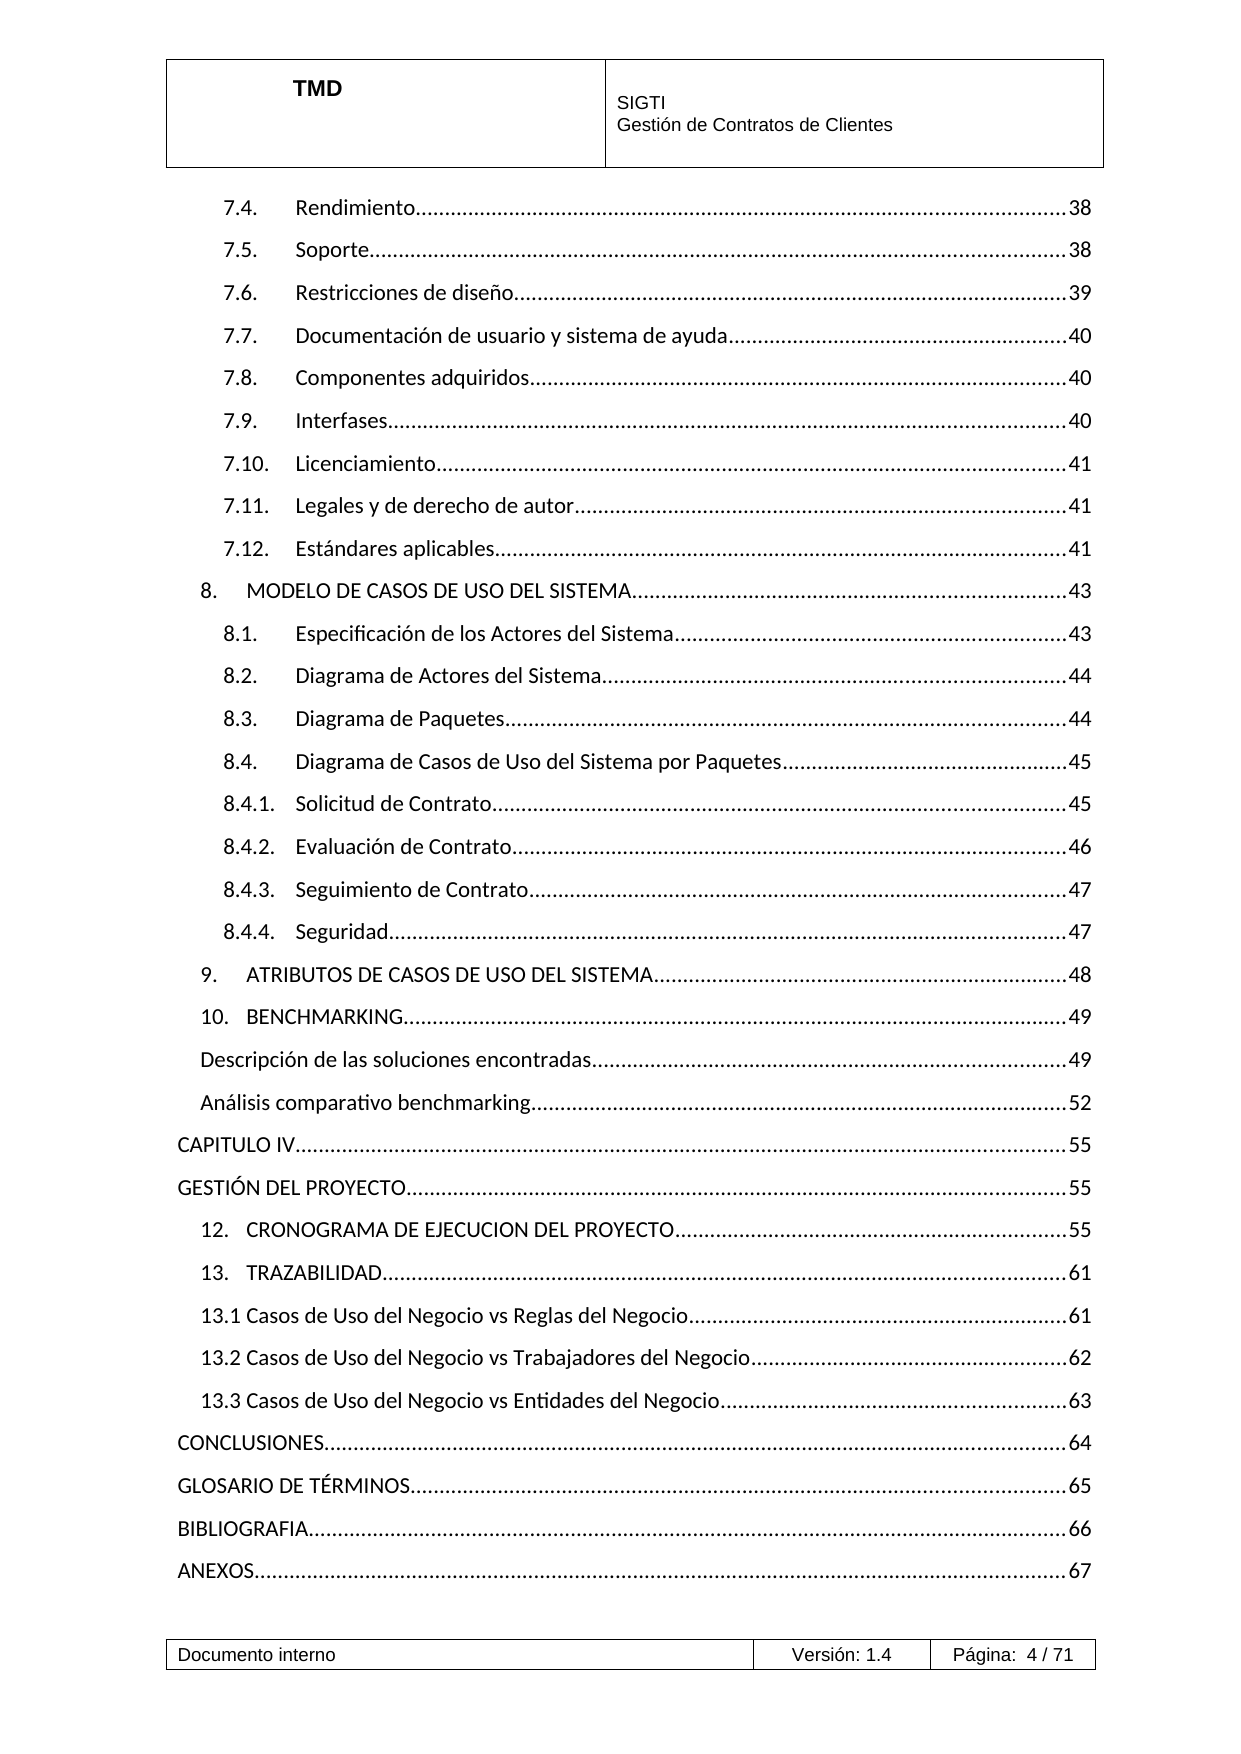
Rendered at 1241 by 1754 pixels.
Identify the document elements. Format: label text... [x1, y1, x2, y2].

text Descripción de las soluciones encontradas 49 [200, 1045, 1092, 1073]
text 13.2 Casos de Uso del Negocio vs Trabajadores del Negocio 62 [200, 1343, 1092, 1371]
text ANEXOS 67 [177, 1556, 1092, 1584]
text Análisis comparativo benchmarking 52 [200, 1088, 1092, 1116]
text 10. BENCHMARKING 49 [200, 1002, 1092, 1031]
text 8.4. Diagrama de Casos de Uso del Sistema por Paquetes 45 [223, 747, 1092, 775]
text BIBLIOGRAFIA 66 [177, 1514, 1092, 1542]
text 7.5. Soporte 38 [223, 236, 1092, 264]
text 7.4. Rendimiento 38 [223, 193, 1092, 221]
text 8.2. Diagrama de Actores del Sistema 44 [223, 662, 1092, 690]
text CONCLUSIONES 64 [177, 1428, 1092, 1457]
text 8. MODELO DE CASOS DE USO DEL SISTEMA 43 [200, 576, 1092, 604]
text 8.1. Especificación de los Actores del Sistema 43 [223, 619, 1092, 647]
text 7.12. Estándares aplicables 41 [223, 534, 1092, 562]
text 8.3. Diagrama de Paquetes 44 [223, 704, 1092, 732]
text 8.4.1. Solicitud de Contrato 45 [223, 789, 1092, 817]
text 13.3 Casos de Uso del Negocio vs Entidades del Negocio 63 [200, 1386, 1092, 1414]
text 7.7. Documentación de usuario y sistema de ayuda 40 [223, 321, 1092, 349]
text CAPITULO IV 55 [177, 1130, 1092, 1158]
text 13. TRAZABILIDAD 61 [200, 1258, 1092, 1286]
text 7.6. Restricciones de diseño. 39 [223, 278, 1092, 306]
text 8.4.3. Seguimiento de Contrato 47 [223, 875, 1092, 903]
text GESTIÓN DEL PROYECTO 55 [177, 1173, 1092, 1201]
text 7.9. Interfases 40 [223, 406, 1092, 434]
text 9. ATRIBUTOS DE CASOS DE USO DEL SISTEMA 48 [200, 960, 1092, 988]
text 7.8. Componentes adquiridos 40 [223, 363, 1092, 391]
text 8.4.4. Seguridad 47 [223, 917, 1092, 945]
text 7.11. Legales y de derecho de autor 41 [223, 491, 1092, 519]
text 12. CRONOGRAMA DE EJECUCION DEL PROYECTO 55 [200, 1216, 1092, 1243]
text 7.10. Licenciamiento. 41 [223, 449, 1092, 477]
text 8.4.2. Evaluación de Contrato 46 [223, 832, 1092, 860]
text 13.1 Casos de Uso del Negocio vs Reglas del Negocio 61 [200, 1301, 1092, 1329]
text GLOSARIO DE TÉRMINOS 65 [177, 1471, 1092, 1499]
